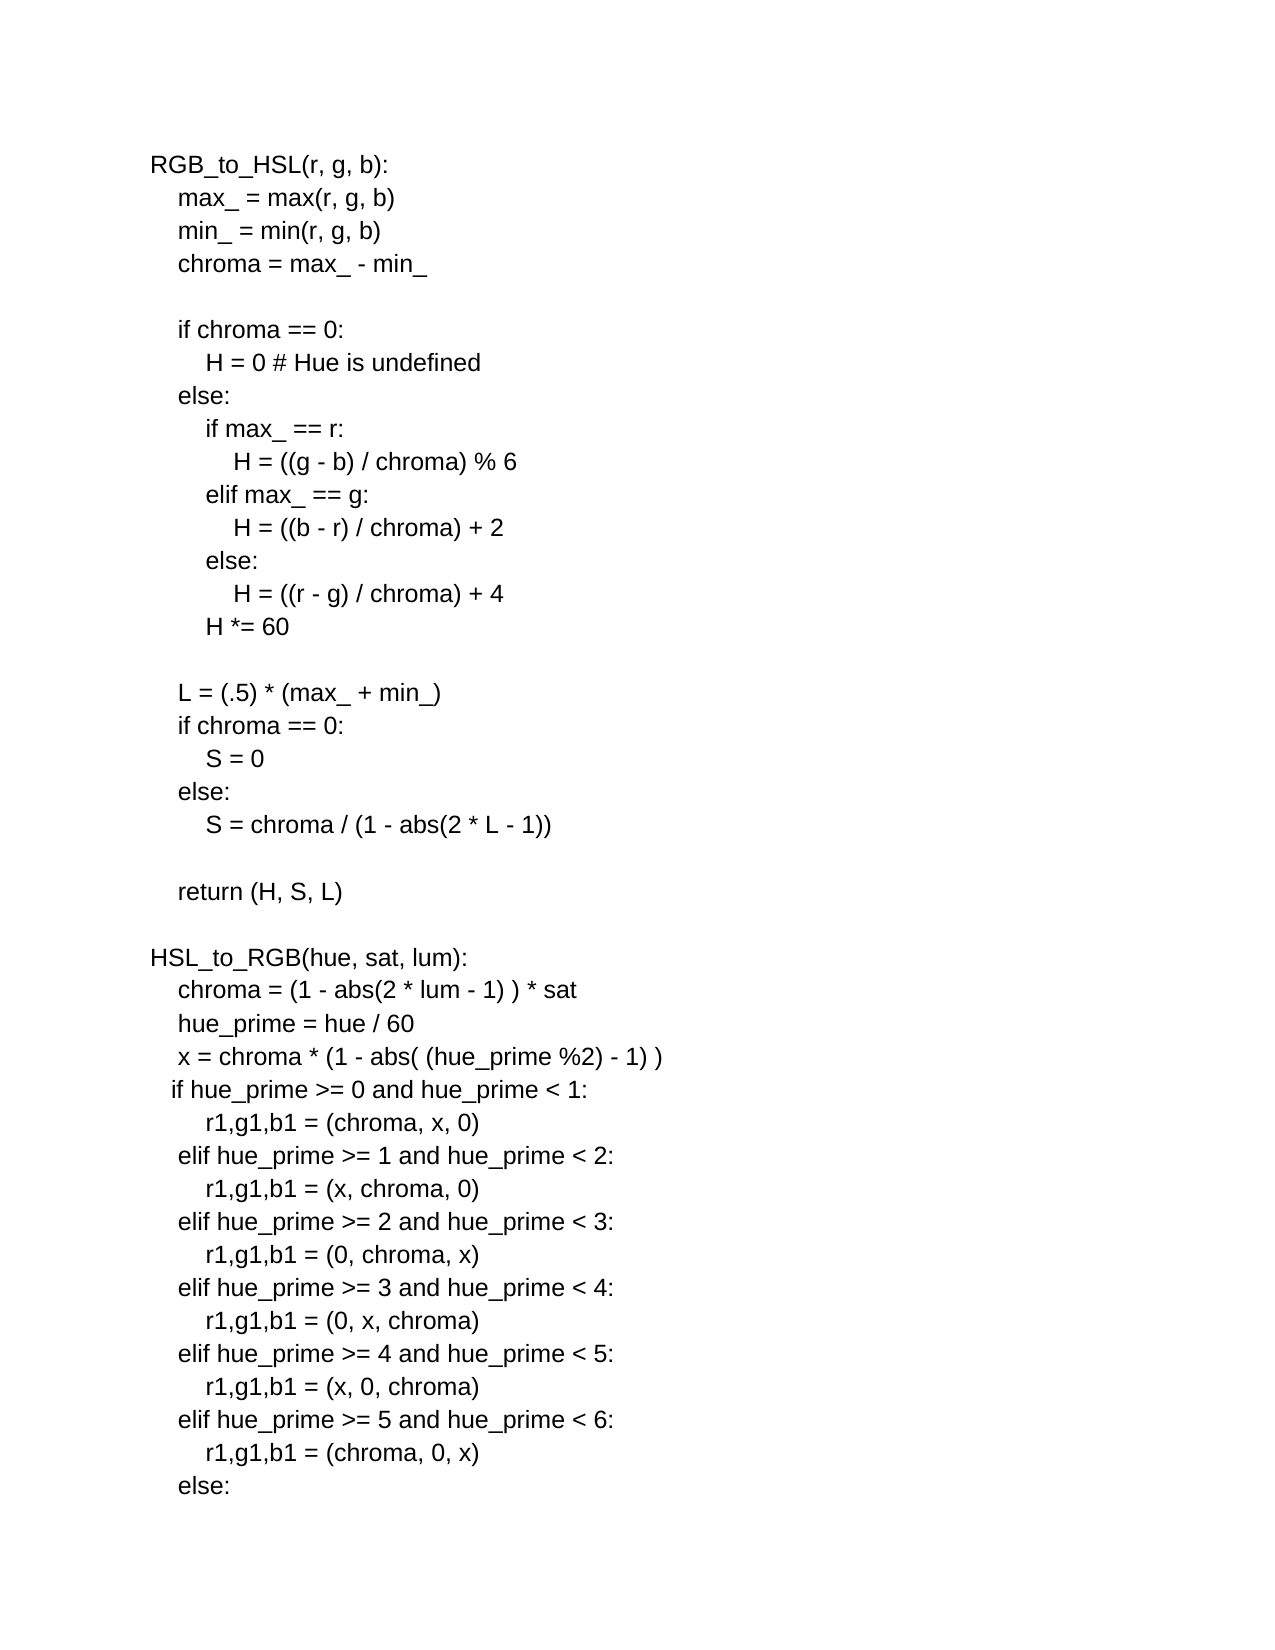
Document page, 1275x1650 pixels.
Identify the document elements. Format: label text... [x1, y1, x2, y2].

text RGB_to_HSL(r, g, b): [150, 150, 1125, 179]
text H = 0 # Hue is undefined [150, 348, 1125, 377]
text elif max_ == g: [150, 480, 1125, 509]
text else: [150, 777, 1125, 806]
text r1,g1,b1 = (x, chroma, 0) [150, 1174, 1125, 1202]
text elif hue_prime >= 3 and hue_prime < 4: [150, 1273, 1125, 1301]
text H = ((g - b) / chroma) % 6 [150, 447, 1125, 476]
text H *= 60 [150, 612, 1125, 641]
text r1,g1,b1 = (x, 0, chroma) [150, 1372, 1125, 1401]
text hue_prime = hue / 60 [150, 1008, 1125, 1037]
text S = 0 [150, 744, 1125, 773]
text else: [150, 1471, 1125, 1499]
text if max_ == r: [150, 414, 1125, 443]
text HSL_to_RGB(hue, sat, lum): [150, 942, 1125, 971]
text elif hue_prime >= 5 and hue_prime < 6: [150, 1405, 1125, 1433]
text S = chroma / (1 - abs(2 * L - 1)) [150, 810, 1125, 839]
text chroma = (1 - abs(2 * lum - 1) ) * sat [150, 976, 1125, 1004]
text if chroma == 0: [150, 711, 1125, 740]
text chroma = max_ - min_ [150, 249, 1125, 278]
text L = (.5) * (max_ + min_) [150, 678, 1125, 707]
text H = ((r - g) / chroma) + 4 [150, 579, 1125, 608]
text elif hue_prime >= 2 and hue_prime < 3: [150, 1207, 1125, 1235]
text else: [150, 381, 1125, 410]
text H = ((b - r) / chroma) + 2 [150, 513, 1125, 542]
text min_ = min(r, g, b) [150, 216, 1125, 245]
text x = chroma * (1 - abs( (hue_prime %2) - 1) ) [150, 1042, 1125, 1070]
text if chroma == 0: [150, 315, 1125, 344]
text elif hue_prime >= 1 and hue_prime < 2: [150, 1141, 1125, 1169]
text r1,g1,b1 = (0, chroma, x) [150, 1240, 1125, 1268]
text if hue_prime >= 0 and hue_prime < 1: [150, 1074, 1125, 1103]
text r1,g1,b1 = (0, x, chroma) [150, 1306, 1125, 1334]
text r1,g1,b1 = (chroma, 0, x) [150, 1438, 1125, 1467]
text return (H, S, L) [150, 876, 1125, 905]
text r1,g1,b1 = (chroma, x, 0) [150, 1108, 1125, 1136]
text max_ = max(r, g, b) [150, 183, 1125, 212]
text else: [150, 546, 1125, 575]
text elif hue_prime >= 4 and hue_prime < 5: [150, 1339, 1125, 1367]
